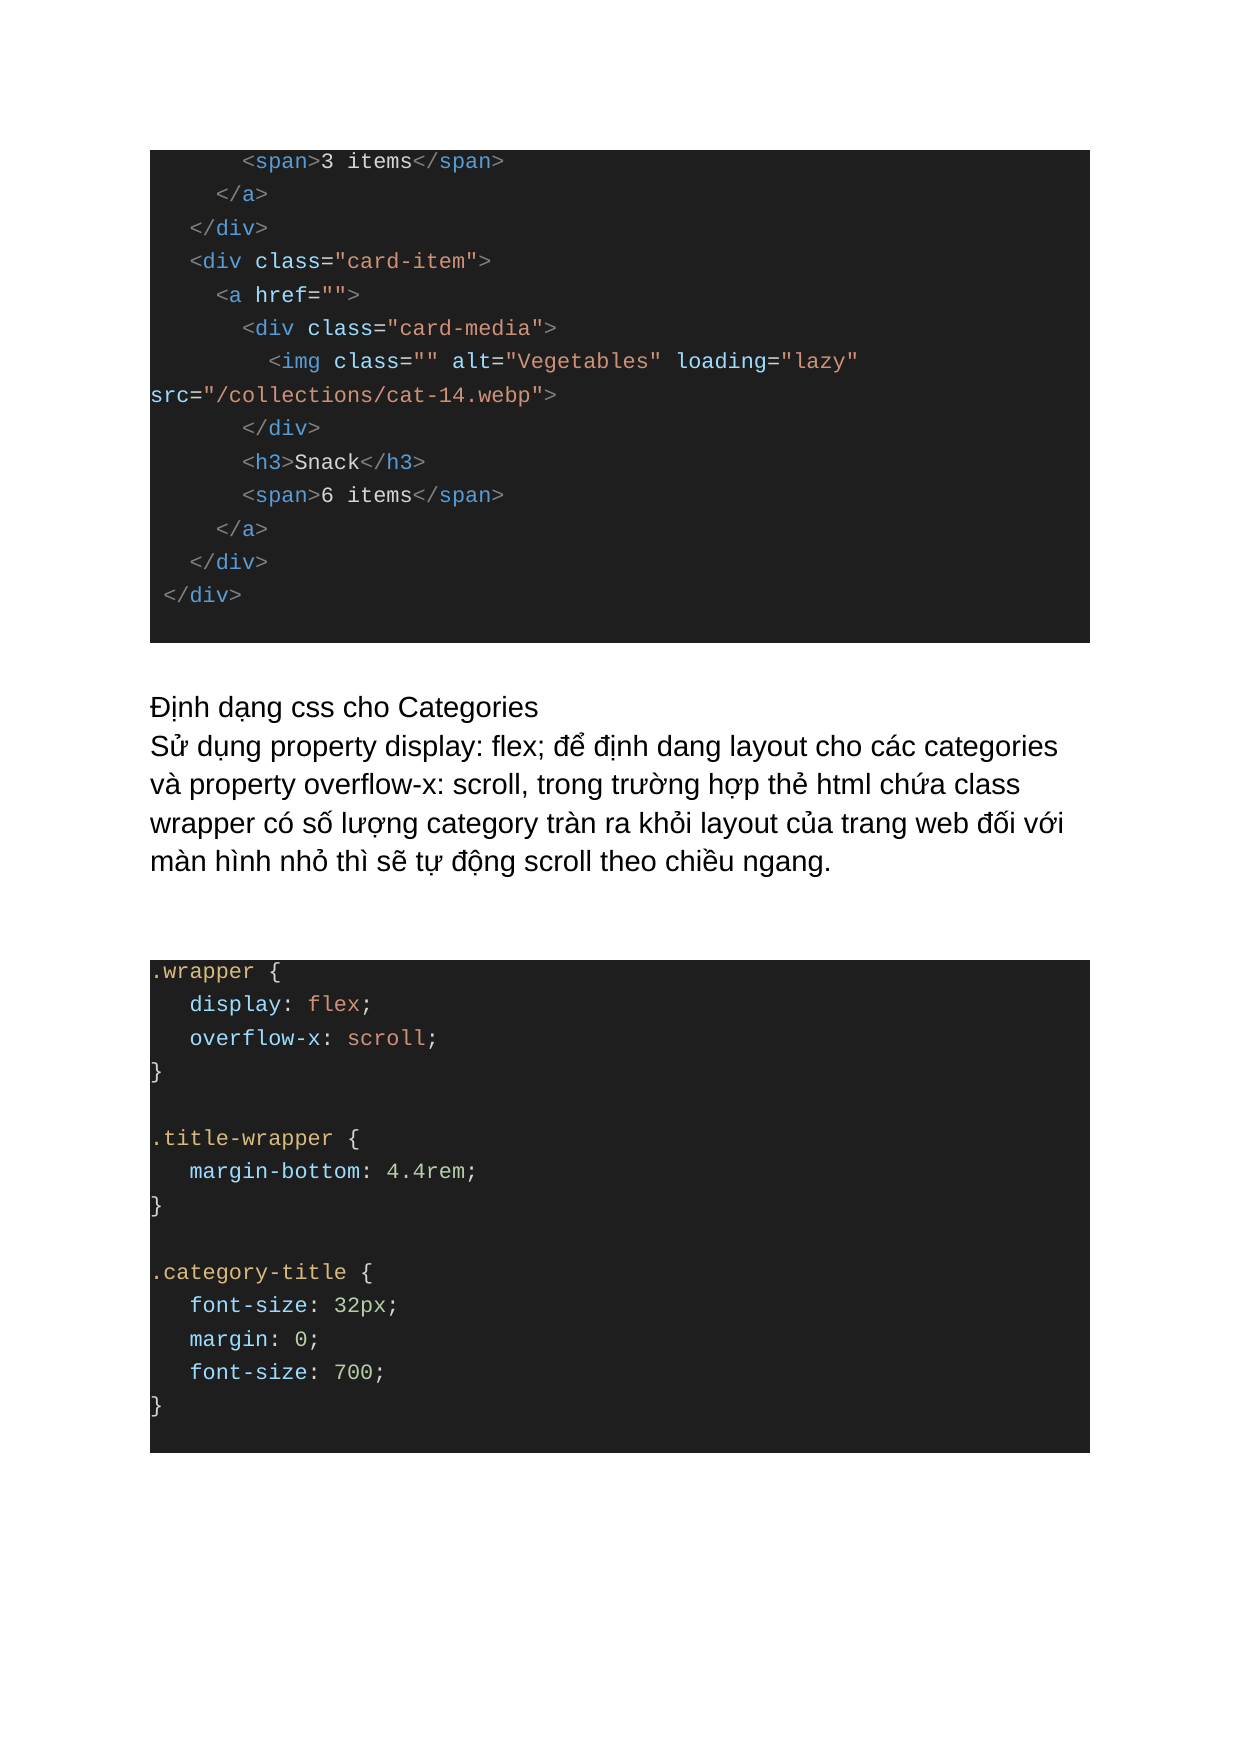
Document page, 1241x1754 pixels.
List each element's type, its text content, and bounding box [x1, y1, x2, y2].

text .title-wrapper { [150, 1127, 1090, 1152]
text <div class="card-media"> [150, 317, 1090, 342]
text font-size: 32px; [150, 1294, 1090, 1319]
text <img class="" alt="Vegetables" loading="lazy" src="/collections/cat-14.webp"> [150, 351, 1090, 409]
text .wrapper { [150, 960, 1090, 985]
text overflow-x: scroll; [150, 1027, 1090, 1052]
text </a> [150, 518, 1090, 543]
text </a> [150, 183, 1090, 208]
text <span>3 items</span> [150, 150, 1090, 175]
text margin: 0; [150, 1328, 1090, 1352]
text } [150, 1194, 1090, 1219]
text } [150, 1060, 1090, 1085]
text <a href=""> [150, 284, 1090, 308]
text </div> [150, 217, 1090, 242]
text display: flex; [150, 993, 1090, 1018]
text <h3>Snack</h3> [150, 451, 1090, 476]
text </div> [150, 585, 1090, 609]
text } [150, 1394, 1090, 1419]
text margin-bottom: 4.4rem; [150, 1161, 1090, 1185]
text font-size: 700; [150, 1361, 1090, 1386]
text </div> [150, 417, 1090, 442]
text Sử dụng property display: flex; để định dang layout cho các categories và property overflow-x: scroll, trong trường hợp thẻ html chứa class wrapper có số lượng category tràn ra khỏi layout của trang web đối với màn hình nhỏ thì sẽ tự động scroll theo chiều ngang. [150, 729, 1090, 878]
text <span>6 items</span> [150, 484, 1090, 509]
text Định dạng css cho Categories [150, 690, 1090, 724]
text .category-title { [150, 1261, 1090, 1286]
text <div class="card-item"> [150, 250, 1090, 275]
text </div> [150, 551, 1090, 576]
